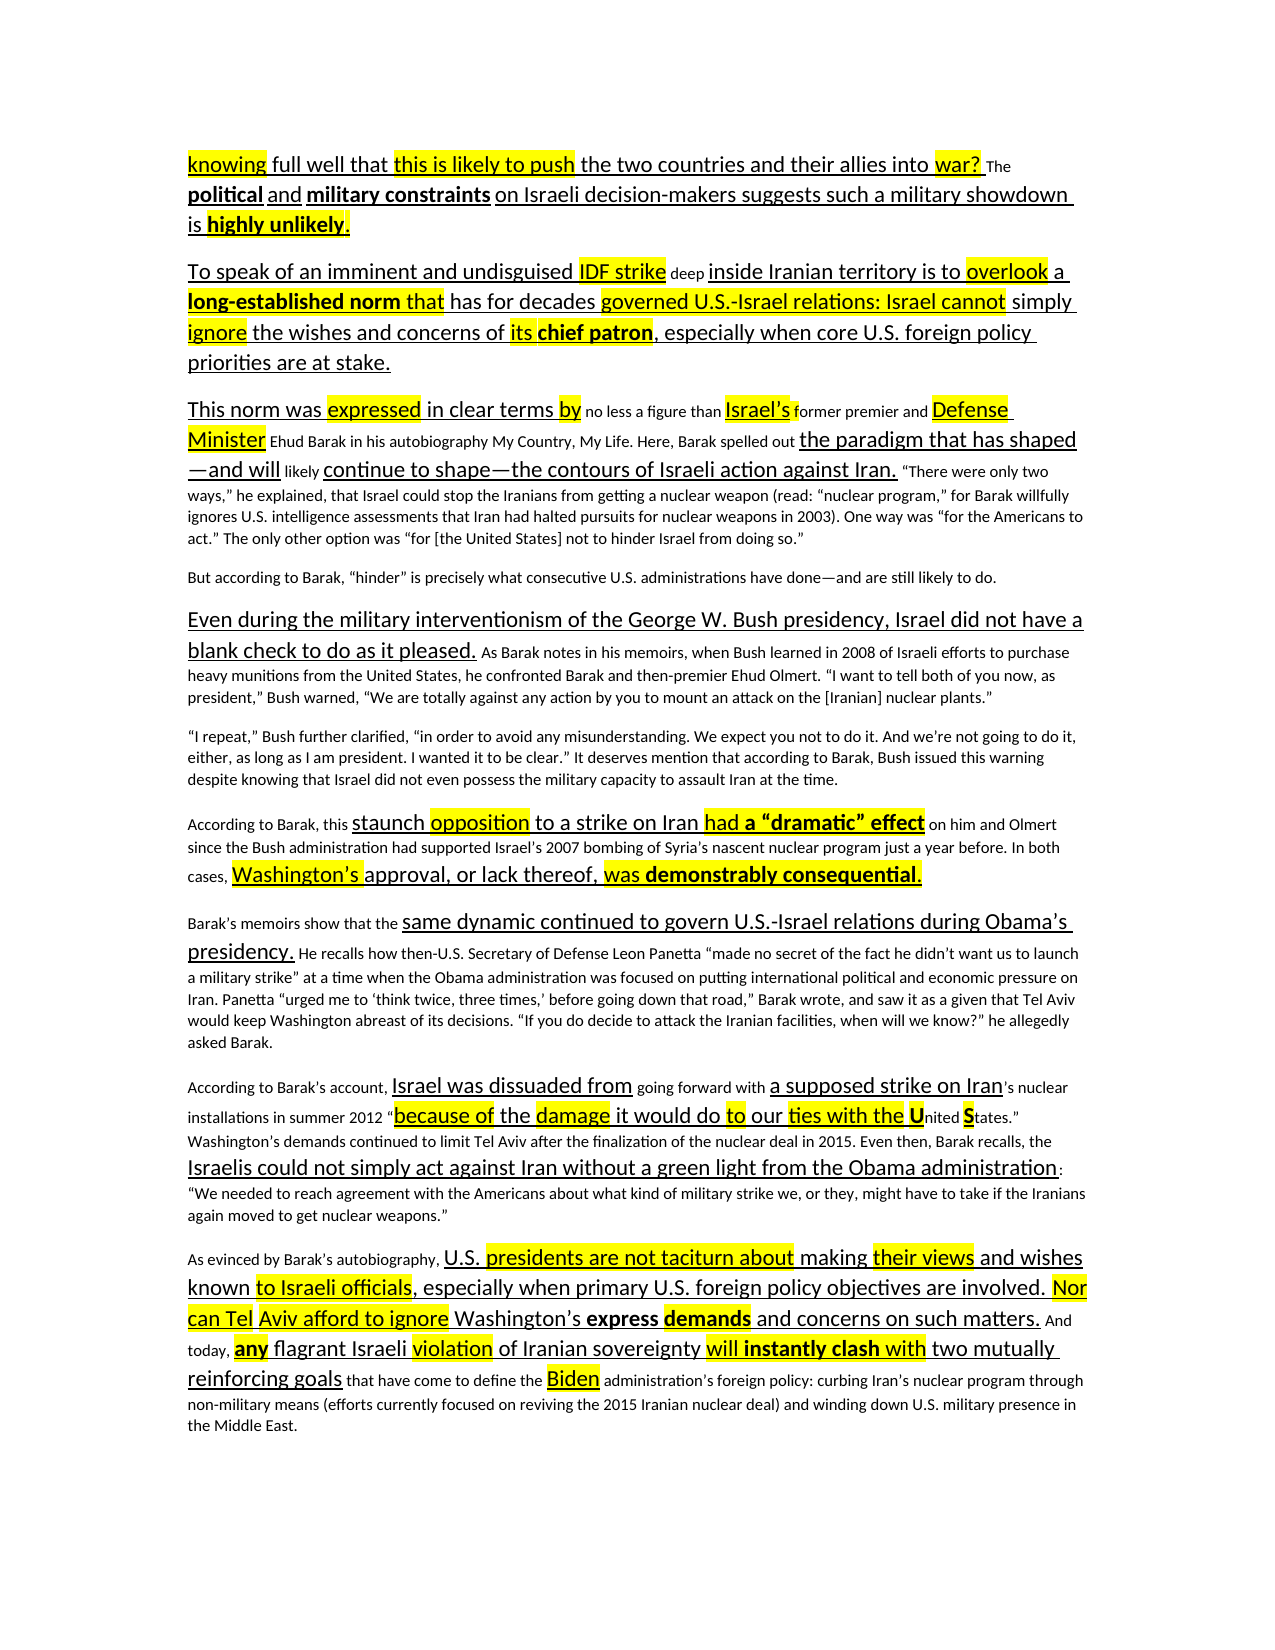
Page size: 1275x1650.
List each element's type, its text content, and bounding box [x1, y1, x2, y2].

text According to Barak, this staunch opposition to a strike on Iran had a “dramatic” effect on him and Olmert since the Bush administration had supported Israel’s 2007 bombing of Syria’s nascent nuclear program just a year before. In both cases, Washington’s approval, or lack thereof, was demonstrably consequential. [187, 808, 1087, 888]
text As evinced by Barak’s autobiography, U.S. presidents are not taciturn about making their views and wishes known to Israeli officials, especially when primary U.S. foreign policy objectives are involved. Nor can Tel Aviv afford to ignore Washington’s express demands and concerns on such matters. And today, any flagrant Israeli violation of Iranian sovereignty will instantly clash with two mutually reinforcing goals that have come to define the Biden administration’s foreign policy: curbing Iran’s nuclear program through non-military means (efforts currently focused on reviving the 2015 Iranian nuclear deal) and winding down U.S. military presence in the Middle East. [187, 1299, 1087, 1436]
text Barak’s memoirs show that the same dynamic continued to govern U.S.-Israel relations during Obama’s presidency. He recalls how then-U.S. Secretary of Defense Leon Panetta “made no secret of the fact he didn’t want us to launch a military strike” at a time when the Obama administration was focused on putting international political and economic pressure on Iran. Panetta “urged me to ‘think twice, three times,’ before going down that road,” Barak wrote, and saw it as a given that Tel Aviv would keep Washington abreast of its decisions. “If you do decide to attack the Iranian facilities, when will we know?” he allegedly asked Barak. [187, 907, 1087, 1053]
text “I repeat,” Bush further clarified, “in order to avoid any misunderstanding. We expect you not to do it. And we’re not going to do it, either, as long as I am president. I wanted it to be clear.” It deserves mention that according to Barak, Bush issued this warning despite knowing that Israel did not even possess the military capacity to assault Iran at the time. [187, 726, 1087, 790]
text This norm was expressed in clear terms by no less a figure than Israel’s former premier and Defense Minister Ehud Barak in his autobiography My Country, My Life. Here, Barak spelled out the paradigm that has shaped—and will likely continue to shape—the contours of Israeli action against Iran. “There were only two ways,” he explained, that Israel could stop the Iranians from getting a nuclear weapon (read: “nuclear program,” for Barak willfully ignores U.S. intelligence assessments that Iran had halted pursuits for nuclear weapons in 2003). One way was “for the Americans to act.” The only other option was “for [the United States] not to hinder Israel from doing so.” [187, 395, 1087, 549]
text To speak of an imminent and undisguised IDF strike deep inside Iranian territory is to overlook a long-established norm that has for decades governed U.S.-Israel relations: Israel cannot simply ignore the wishes and concerns of its chief patron, especially when core U.S. foreign policy priorities are at stake. [187, 257, 1087, 376]
text As evinced by Barak’s autobiography, U.S. presidents are not taciturn about making their views and wishes known to Israeli officials, especially when primary U.S. foreign policy objectives are involved. Nor can Tel Aviv afford to ignore Washington’s express demands and concerns on such matters. And today, any flagrant Israeli violation of Iranian sovereignty will instantly clash with two mutually reinforcing goals that have come to define the Biden administration’s foreign policy: curbing Iran’s nuclear program through non-military means (efforts currently focused on reviving the 2015 Iranian nuclear deal) and winding down U.S. military presence in the Middle East. [187, 1243, 1087, 1298]
text But according to Barak, “hinder” is precisely what consecutive U.S. administrations have done—and are still likely to do. [187, 567, 1087, 587]
text According to Barak’s account, Israel was dissuaded from going forward with a supposed strike on Iran’s nuclear installations in summer 2012 “because of the damage it would do to our ties with the United States.” Washington’s demands continued to limit Tel Aviv after the finalization of the nuclear deal in 2015. Even then, Barak recalls, the Israelis could not simply act against Iran without a green light from the Obama administration: “We needed to reach agreement with the Americans about what kind of military strike we, or they, might have to take if the Iranians again moved to get nuclear weapons.” [187, 1071, 1087, 1225]
text Even during the military interventionism of the George W. Bush presidency, Israel did not have a blank check to do as it pleased. As Barak notes in his memoirs, when Bush learned in 2008 of Israeli efforts to purchase heavy munitions from the United States, he confronted Barak and then-premier Ehud Olmert. “I want to tell both of you now, as president,” Bush warned, “We are totally against any action by you to mount an attack on the [Iranian] nuclear plants.” [187, 606, 1087, 708]
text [187, 150, 1087, 238]
